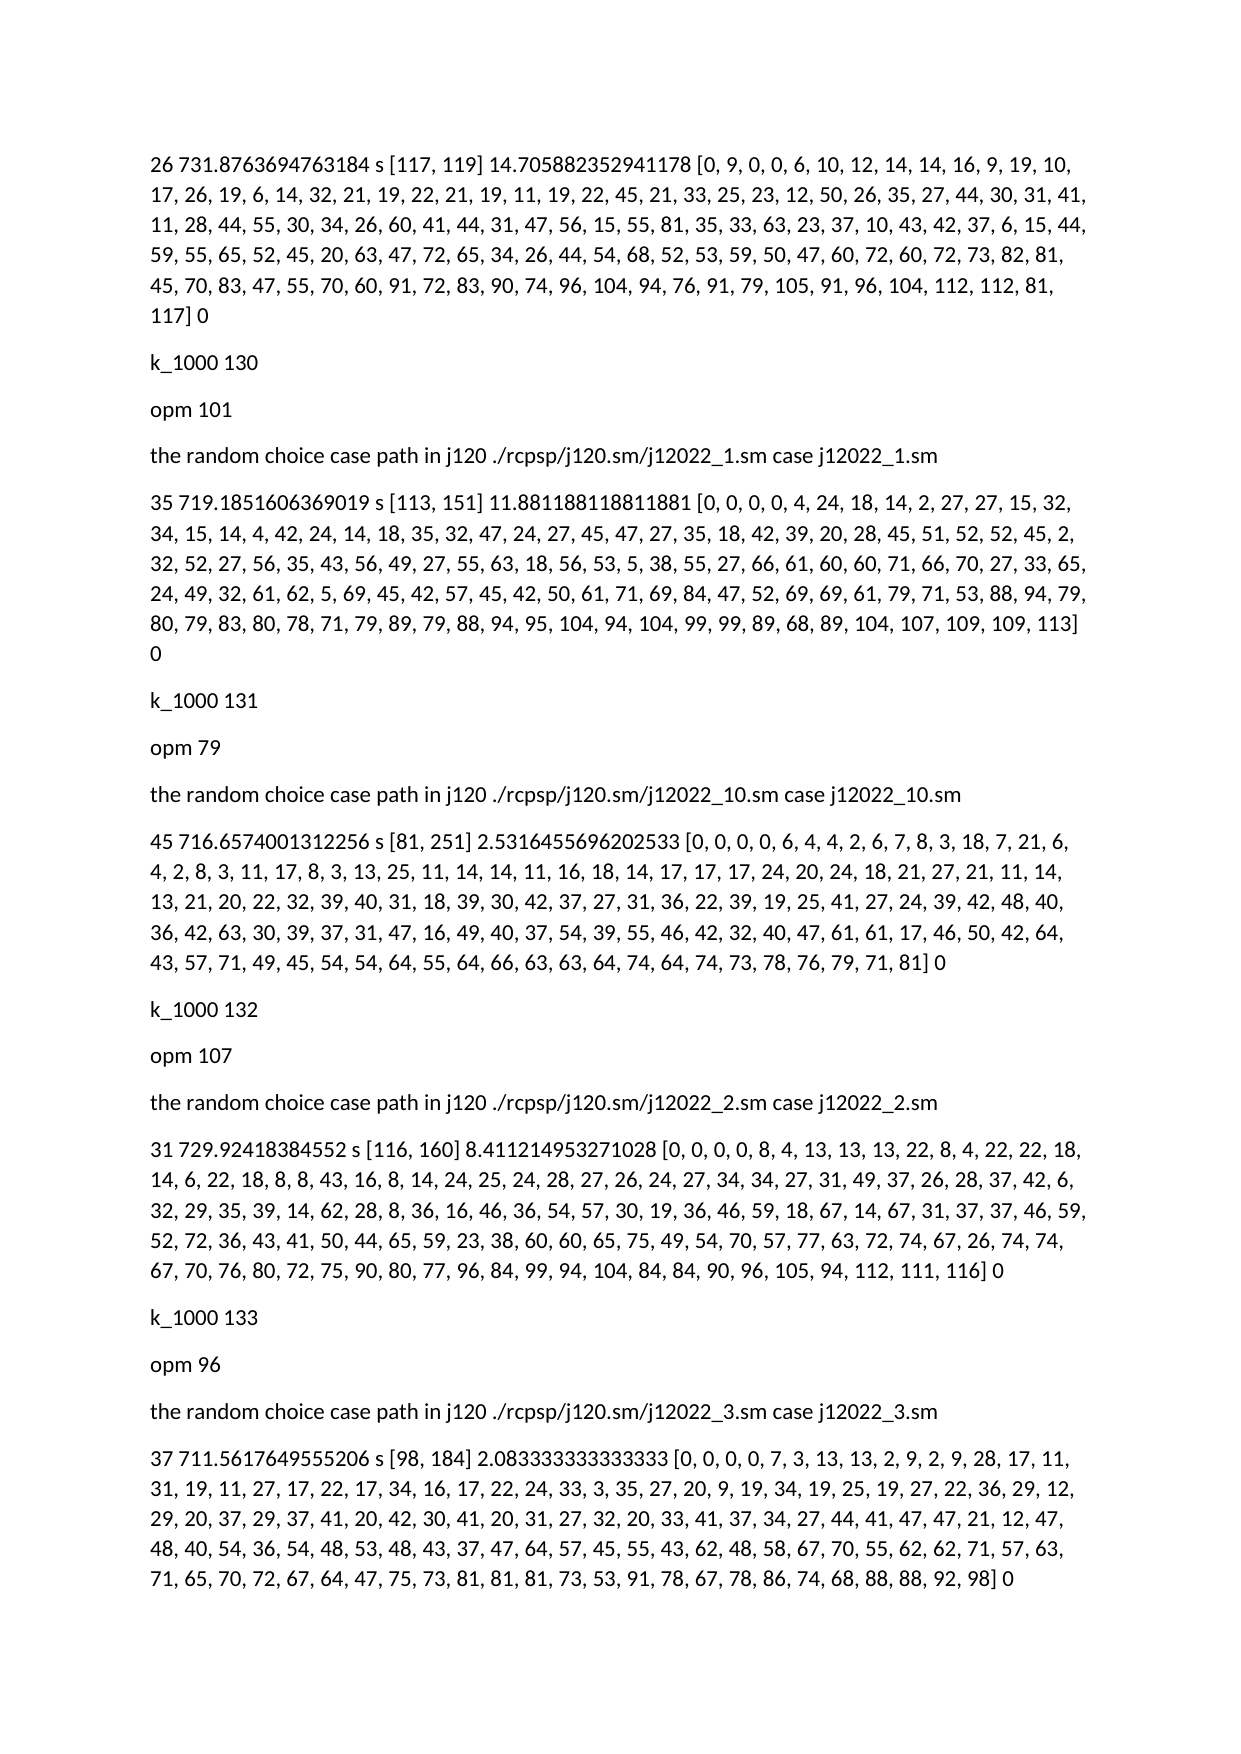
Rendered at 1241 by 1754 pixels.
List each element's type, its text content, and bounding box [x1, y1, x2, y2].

text k_1000 132 [150, 995, 1090, 1023]
text the random choice case path in j120 ./rcpsp/j120.sm/j12022_1.sm case j12022_1.sm [150, 442, 1090, 470]
text opm 96 [150, 1350, 1090, 1378]
text opm 107 [150, 1042, 1090, 1070]
text k_1000 133 [150, 1303, 1090, 1331]
text the random choice case path in j120 ./rcpsp/j120.sm/j12022_2.sm case j12022_2.sm [150, 1088, 1090, 1117]
text k_1000 130 [150, 348, 1090, 376]
text 35 719.1851606369019 s [113, 151] 11.881188118811881 [0, 0, 0, 0, 4, 24, 18, 14, 2, 27, 27, 15, 32, 34, 15, 14, 4, 42, 24, 14, 18, 35, 32, 47, 24, 27, 45, 47, 27, 35, 18, 42, 39, 20, 28, 45, 51, 52, 52, 45, 2, 32, 52, 27, 56, 35, 43, 56, 49, 27, 55, 63, 18, 56, 53, 5, 38, 55, 27, 66, 61, 60, 60, 71, 66, 70, 27, 33, 65, 24, 49, 32, 61, 62, 5, 69, 45, 42, 57, 45, 42, 50, 61, 71, 69, 84, 47, 52, 69, 69, 61, 79, 71, 53, 88, 94, 79, 80, 79, 83, 80, 78, 71, 79, 89, 79, 88, 94, 95, 104, 94, 104, 99, 99, 89, 68, 89, 104, 107, 109, 109, 113] 0 [150, 488, 1090, 668]
text 31 729.92418384552 s [116, 160] 8.411214953271028 [0, 0, 0, 0, 8, 4, 13, 13, 13, 22, 8, 4, 22, 22, 18, 14, 6, 22, 18, 8, 8, 43, 16, 8, 14, 24, 25, 24, 28, 27, 26, 24, 27, 34, 34, 27, 31, 49, 37, 26, 28, 37, 42, 6, 32, 29, 35, 39, 14, 62, 28, 8, 36, 16, 46, 36, 54, 57, 30, 19, 36, 46, 59, 18, 67, 14, 67, 31, 37, 37, 46, 59, 52, 72, 36, 43, 41, 50, 44, 65, 59, 23, 38, 60, 60, 65, 75, 49, 54, 70, 57, 77, 63, 72, 74, 67, 26, 74, 74, 67, 70, 76, 80, 72, 75, 90, 80, 77, 96, 84, 99, 94, 104, 84, 84, 90, 96, 105, 94, 112, 111, 116] 0 [150, 1135, 1090, 1284]
text k_1000 131 [150, 686, 1090, 714]
text opm 101 [150, 395, 1090, 423]
text 45 716.6574001312256 s [81, 251] 2.5316455696202533 [0, 0, 0, 0, 6, 4, 4, 2, 6, 7, 8, 3, 18, 7, 21, 6, 4, 2, 8, 3, 11, 17, 8, 3, 13, 25, 11, 14, 14, 11, 16, 18, 14, 17, 17, 17, 24, 20, 24, 18, 21, 27, 21, 11, 14, 13, 21, 20, 22, 32, 39, 40, 31, 18, 39, 30, 42, 37, 27, 31, 36, 22, 39, 19, 25, 41, 27, 24, 39, 42, 48, 40, 36, 42, 63, 30, 39, 37, 31, 47, 16, 49, 40, 37, 54, 39, 55, 46, 42, 32, 40, 47, 61, 61, 17, 46, 50, 42, 64, 43, 57, 71, 49, 45, 54, 54, 64, 55, 64, 66, 63, 63, 64, 74, 64, 74, 73, 78, 76, 79, 71, 81] 0 [150, 827, 1090, 976]
text 26 731.8763694763184 s [117, 119] 14.705882352941178 [0, 9, 0, 0, 6, 10, 12, 14, 14, 16, 9, 19, 10, 17, 26, 19, 6, 14, 32, 21, 19, 22, 21, 19, 11, 19, 22, 45, 21, 33, 25, 23, 12, 50, 26, 35, 27, 44, 30, 31, 41, 11, 28, 44, 55, 30, 34, 26, 60, 41, 44, 31, 47, 56, 15, 55, 81, 35, 33, 63, 23, 37, 10, 43, 42, 37, 6, 15, 44, 59, 55, 65, 52, 45, 20, 63, 47, 72, 65, 34, 26, 44, 54, 68, 52, 53, 59, 50, 47, 60, 72, 60, 72, 73, 82, 81, 45, 70, 83, 47, 55, 70, 60, 91, 72, 83, 90, 74, 96, 104, 94, 76, 91, 79, 105, 91, 96, 104, 112, 112, 81, 117] 0 [150, 150, 1090, 329]
text the random choice case path in j120 ./rcpsp/j120.sm/j12022_10.sm case j12022_10.sm [150, 780, 1090, 808]
text the random choice case path in j120 ./rcpsp/j120.sm/j12022_3.sm case j12022_3.sm [150, 1397, 1090, 1425]
text 37 711.5617649555206 s [98, 184] 2.083333333333333 [0, 0, 0, 0, 7, 3, 13, 13, 2, 9, 2, 9, 28, 17, 11, 31, 19, 11, 27, 17, 22, 17, 34, 16, 17, 22, 24, 33, 3, 35, 27, 20, 9, 19, 34, 19, 25, 19, 27, 22, 36, 29, 12, 29, 20, 37, 29, 37, 41, 20, 42, 30, 41, 20, 31, 27, 32, 20, 33, 41, 37, 34, 27, 44, 41, 47, 47, 21, 12, 47, 48, 40, 54, 36, 54, 48, 53, 48, 43, 37, 47, 64, 57, 45, 55, 43, 62, 48, 58, 67, 70, 55, 62, 62, 71, 57, 63, 71, 65, 70, 72, 67, 64, 47, 75, 73, 81, 81, 81, 73, 53, 91, 78, 67, 78, 86, 74, 68, 88, 88, 92, 98] 0 [150, 1444, 1090, 1593]
text opm 79 [150, 733, 1090, 761]
